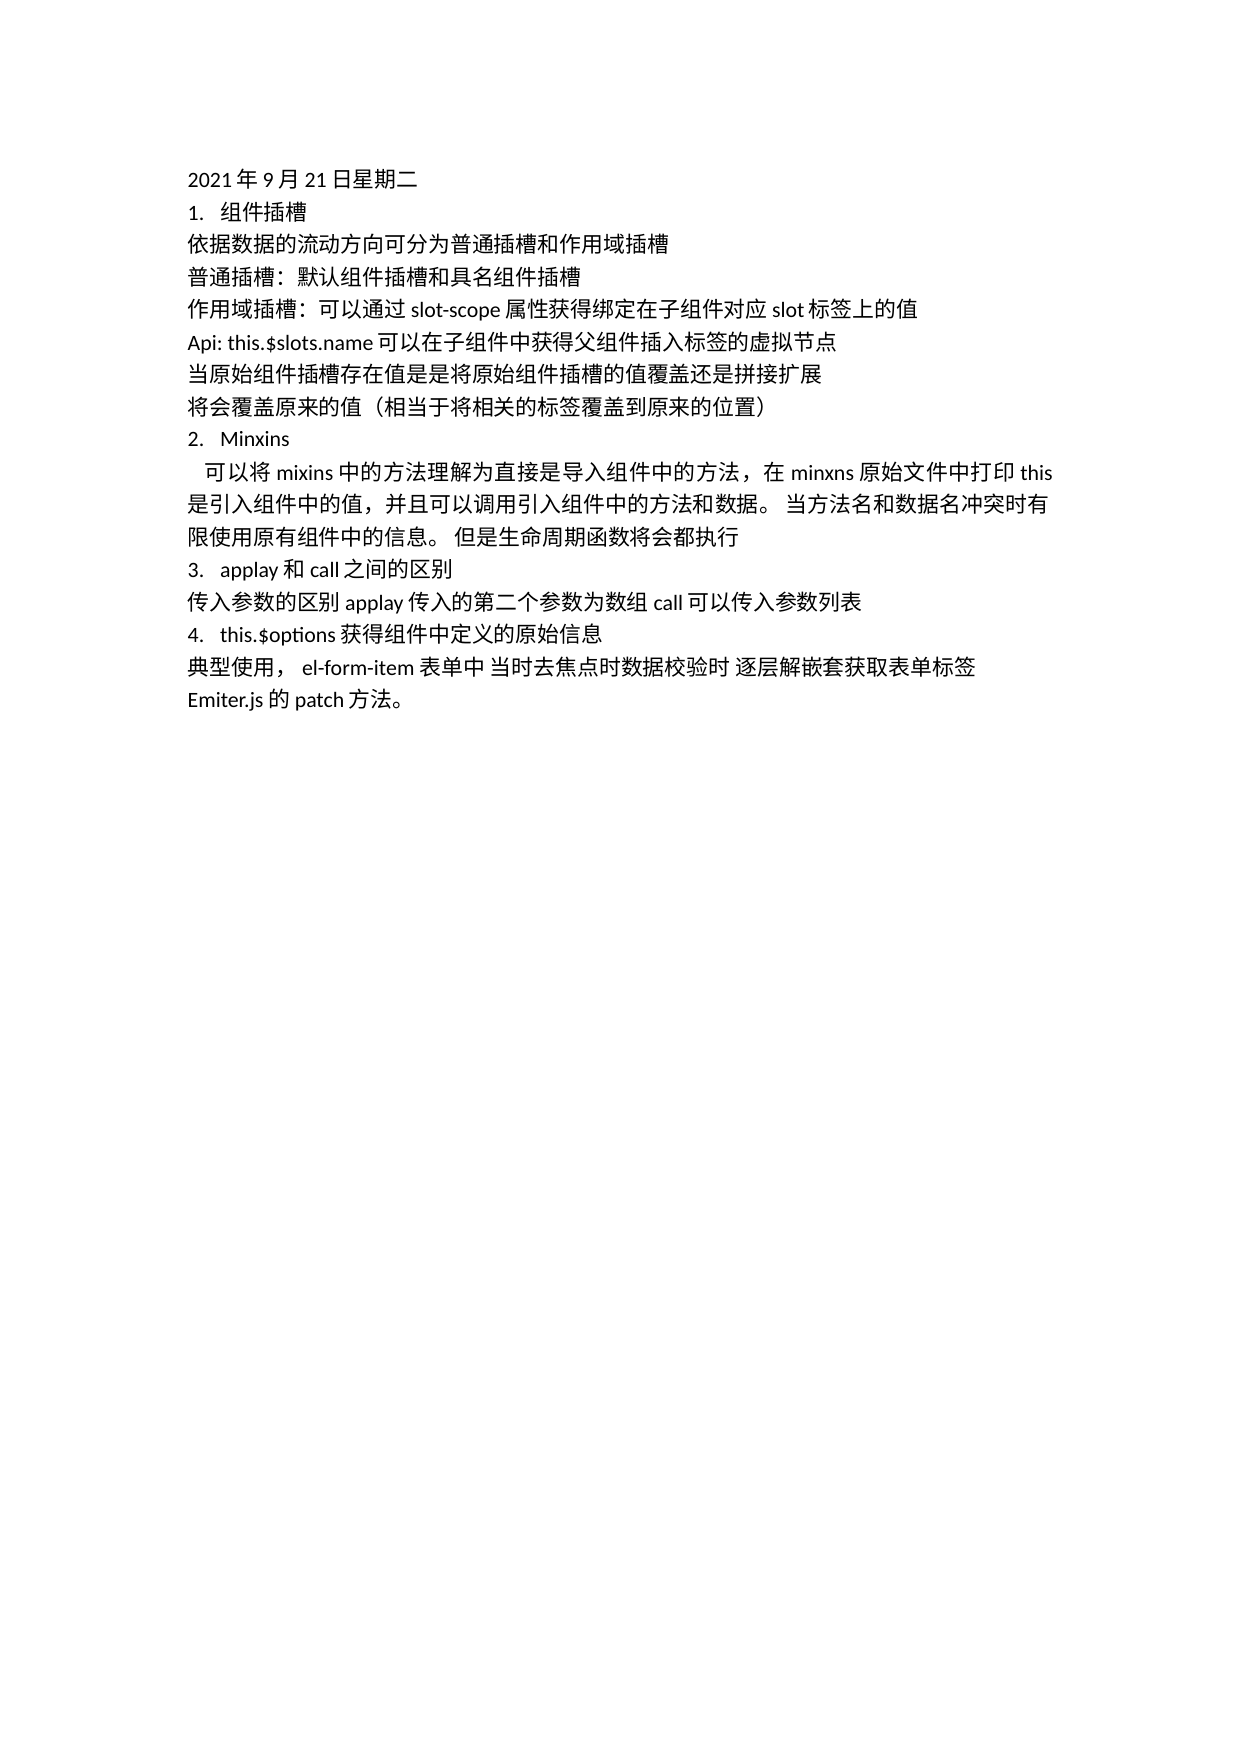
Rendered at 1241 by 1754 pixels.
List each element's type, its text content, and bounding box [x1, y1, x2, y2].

list 作用域插槽：可以通过slot-scope属性获得绑定在子组件对应slot标签上的值 [187, 292, 1053, 324]
list 将会覆盖原来的值（相当于将相关的标签覆盖到原来的位置） [187, 389, 1053, 422]
text 2021年9月21日星期二 [187, 162, 1053, 194]
list Emiter.js 的patch方法。 [187, 682, 1053, 714]
list 组件插槽 [187, 194, 1053, 227]
list 可以将mixins中的方法理解为直接是导入组件中的方法，在minxns原始文件中打印this是引入组件中的值，并且可以调用引入组件中的方法和数据。 当方法名和数据名冲突时有限使用原有组件中的信息。 但是生命周期函数将会都执行 [187, 454, 1053, 552]
list Api: this.$slots.name可以在子组件中获得父组件插入标签的虚拟节点 [187, 324, 1053, 357]
list this.$options 获得组件中定义的原始信息 [187, 617, 1053, 649]
list 典型使用， el-form-item 表单中 当时去焦点时数据校验时 逐层解嵌套获取表单标签 [187, 649, 1053, 682]
list 传入参数的区别applay传入的第二个参数为数组 call可以传入参数列表 [187, 584, 1053, 617]
list 普通插槽：默认组件插槽和具名组件插槽 [187, 259, 1053, 292]
list 依据数据的流动方向可分为普通插槽和作用域插槽 [187, 227, 1053, 259]
list 当原始组件插槽存在值是是将原始组件插槽的值覆盖还是拼接扩展 [187, 357, 1053, 389]
list applay 和call之间的区别 [187, 552, 1053, 584]
list Minxins [187, 422, 1053, 454]
